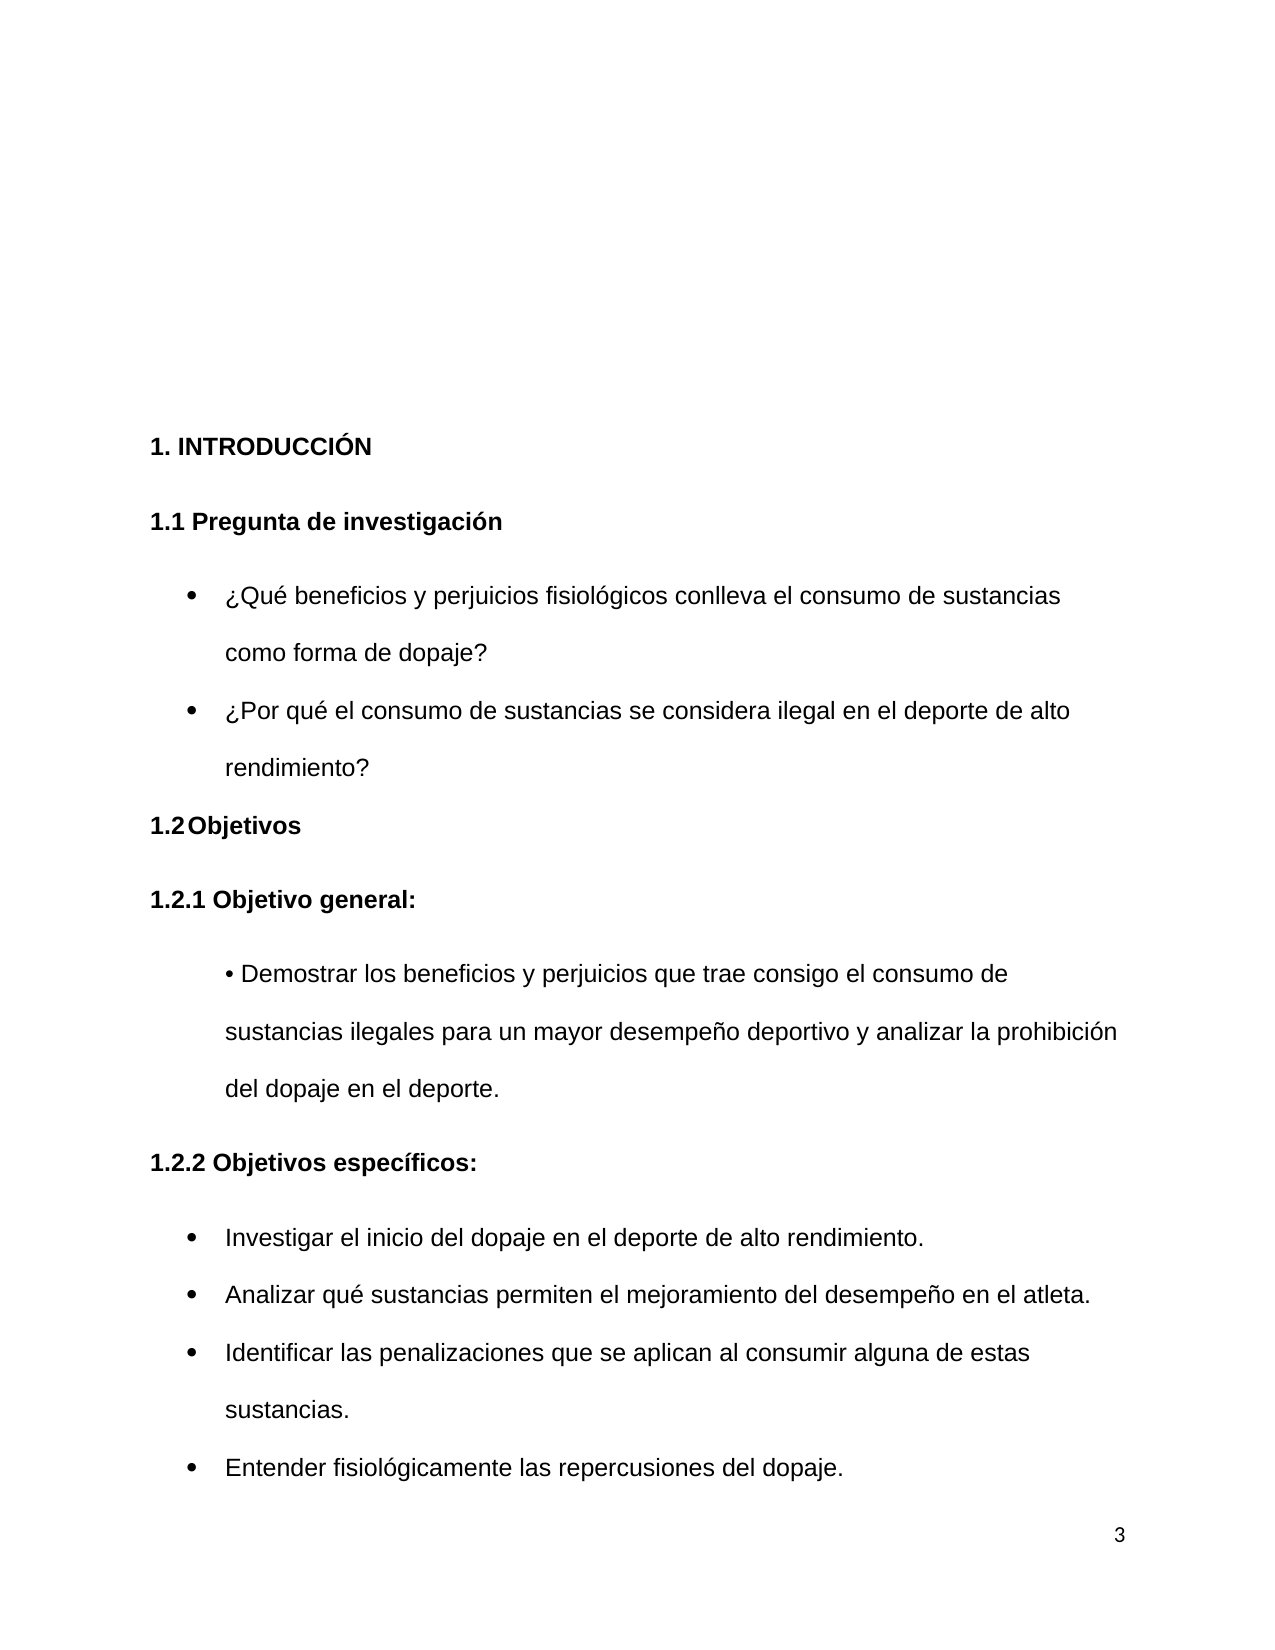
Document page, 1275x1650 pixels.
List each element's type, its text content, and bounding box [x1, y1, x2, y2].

list Objetivos [150, 811, 1125, 839]
list Entender fisiológicamente las repercusiones del dopaje. [187, 1453, 1125, 1482]
text 1.1 Pregunta de investigación [150, 506, 1125, 535]
list ¿Por qué el consumo de sustancias se considera ilegal en el deporte de alto rendimiento? [187, 696, 1125, 782]
text 1. INTRODUCCIÓN [150, 432, 1125, 461]
list Investigar el inicio del dopaje en el deporte de alto rendimiento. [187, 1222, 1125, 1251]
list ¿Qué beneficios y perjuicios fisiológicos conlleva el consumo de sustancias como forma de dopaje? [187, 581, 1125, 667]
list Analizar qué sustancias permiten el mejoramiento del desempeño en el atleta. [187, 1280, 1125, 1309]
list • Demostrar los beneficios y perjuicios que trae consigo el consumo de sustancias ilegales para un mayor desempeño deportivo y analizar la prohibición del dopaje en el deporte. [225, 959, 1125, 1103]
text 1.2.1 Objetivo general: [150, 885, 1125, 914]
text 1.2.2 Objetivos específicos: [150, 1148, 1125, 1177]
list Identificar las penalizaciones que se aplican al consumir alguna de estas sustancias. [187, 1338, 1125, 1424]
